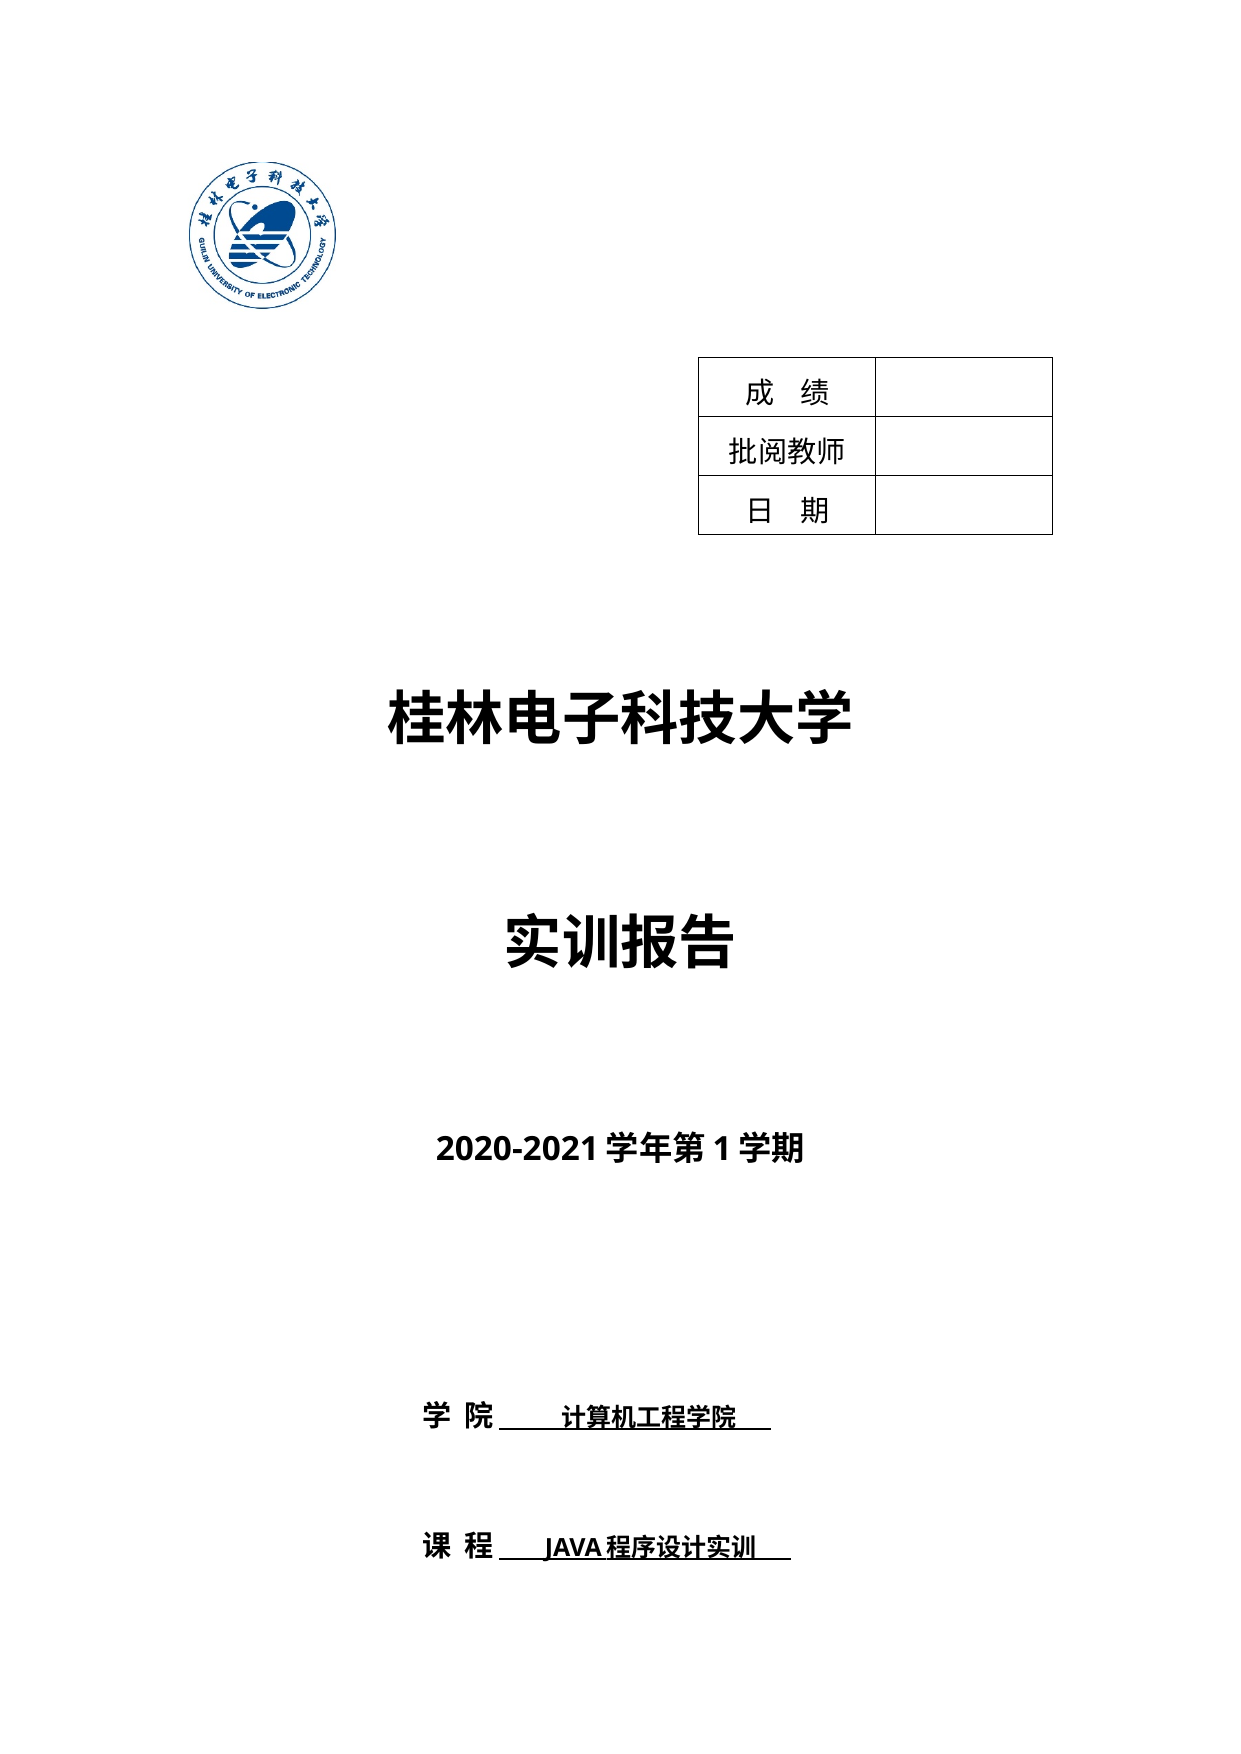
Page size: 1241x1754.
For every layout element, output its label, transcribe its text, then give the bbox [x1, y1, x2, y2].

table_cell 批阅教师 [699, 417, 875, 475]
table_header [876, 358, 1052, 416]
text 桂林电子科技大学 [187, 665, 1053, 763]
text 学 院 计算机工程学院 [187, 1381, 1053, 1446]
table_cell [876, 417, 1052, 475]
table_cell [876, 476, 1052, 534]
text 实训报告 [187, 889, 1053, 987]
table_header 成 绩 [699, 358, 875, 416]
picture [187, 162, 337, 312]
text 2020-2021学年第1学期 [187, 1113, 1053, 1178]
text 课 程 JAVA程序设计实训 [187, 1511, 1053, 1576]
table_cell 日 期 [699, 476, 875, 534]
